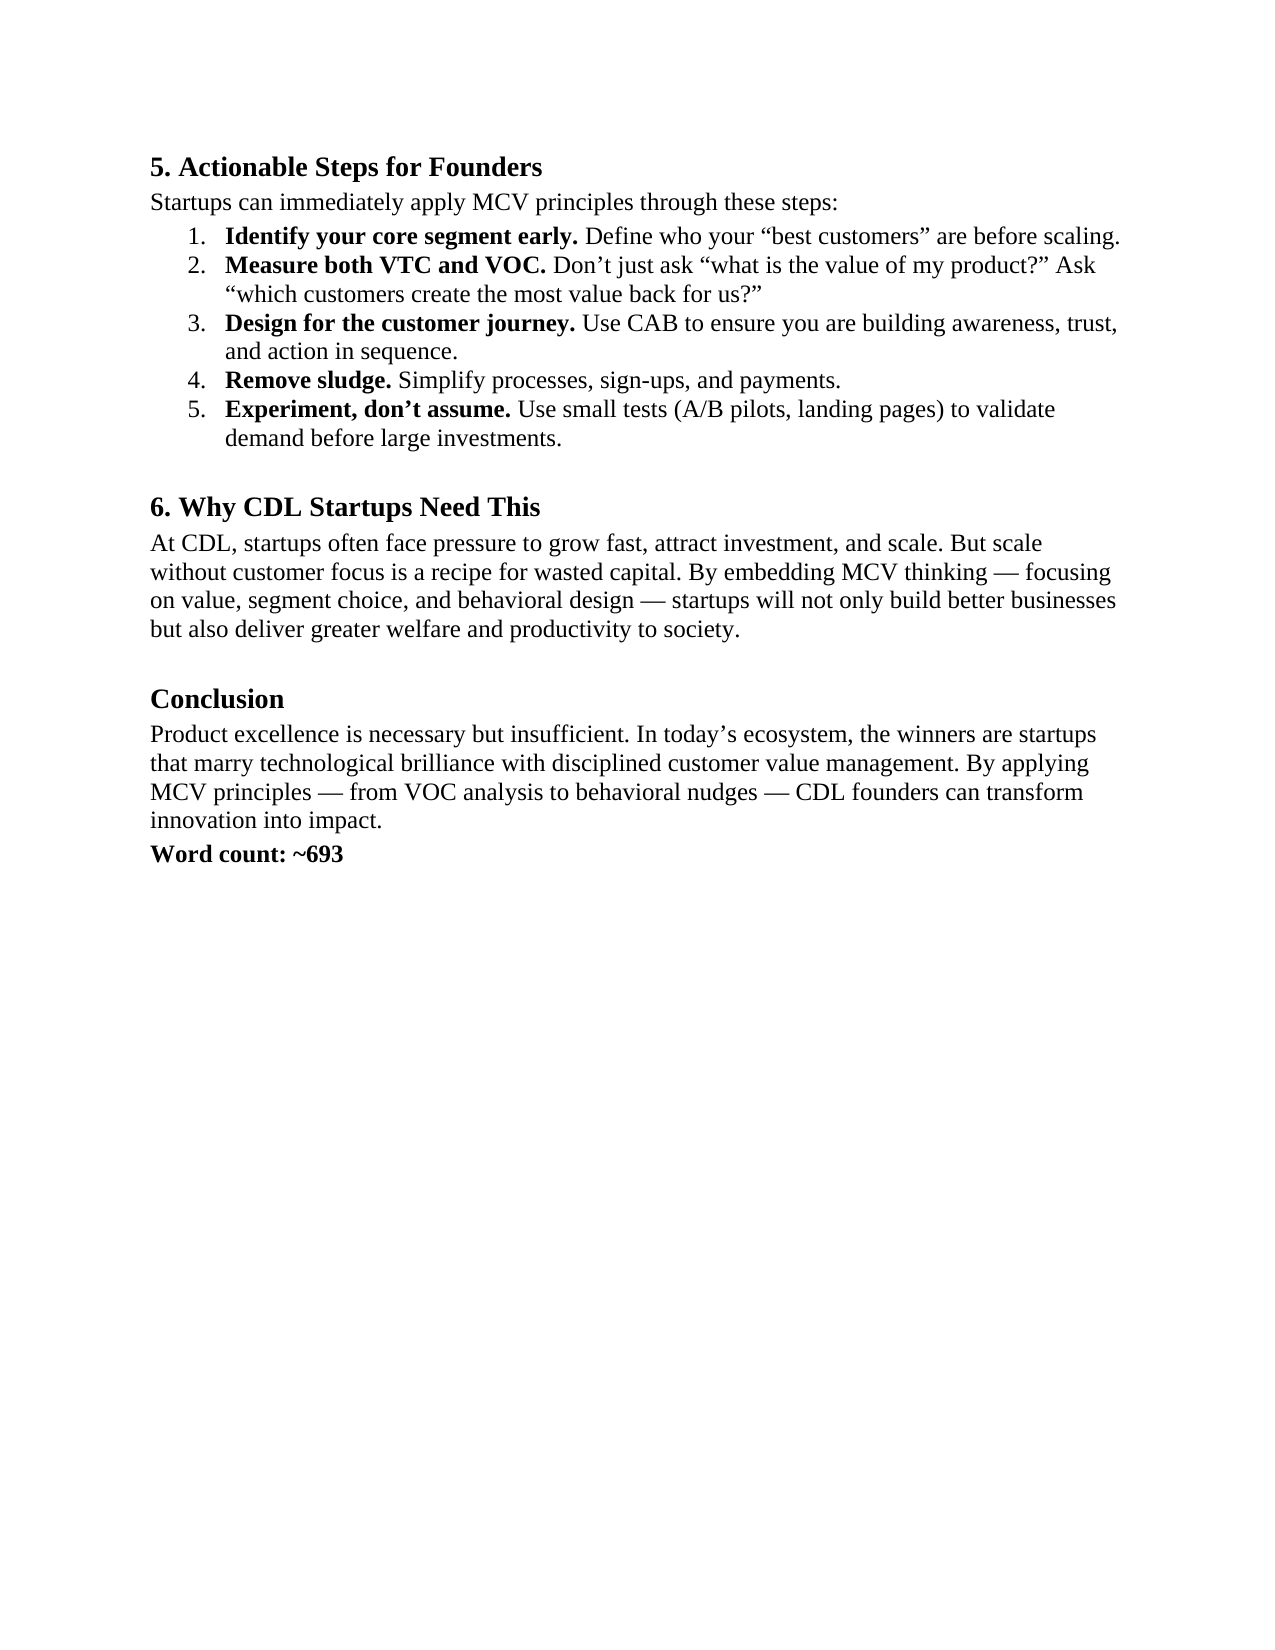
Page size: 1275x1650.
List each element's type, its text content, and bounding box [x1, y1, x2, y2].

text Conclusion [150, 682, 1125, 714]
list Measure both VTC and VOC. Don’t just ask “what is the value of my product?” Ask “which customers create the most value back for us?” [187, 250, 1125, 308]
text 6. Why CDL Startups Need This [150, 490, 1125, 523]
list Remove sludge. Simplify processes, sign-ups, and payments. [187, 365, 1125, 394]
text At CDL, startups often face pressure to grow fast, attract investment, and scale. But scale without customer focus is a recipe for wasted capital. By embedding MCV thinking — focusing on value, segment choice, and behavioral design — startups will not only build better businesses but also deliver greater welfare and productivity to society. [150, 528, 1125, 643]
text Word count: ~693 [150, 839, 1125, 868]
list Identify your core segment early. Define who your “best customers” are before scaling. [187, 221, 1125, 250]
list Design for the customer journey. Use CAB to ensure you are building awareness, trust, and action in sequence. [187, 308, 1125, 365]
text 5. Actionable Steps for Founders [150, 150, 1125, 182]
text Product excellence is necessary but insufficient. In today’s ecosystem, the winners are startups that marry technological brilliance with disciplined customer value management. By applying MCV principles — from VOC analysis to behavioral nudges — CDL founders can transform innovation into impact. [150, 719, 1125, 834]
list Experiment, don’t assume. Use small tests (A/B pilots, landing pages) to validate demand before large investments. [187, 394, 1125, 451]
text Startups can immediately apply MCV principles through these steps: [150, 187, 1125, 216]
